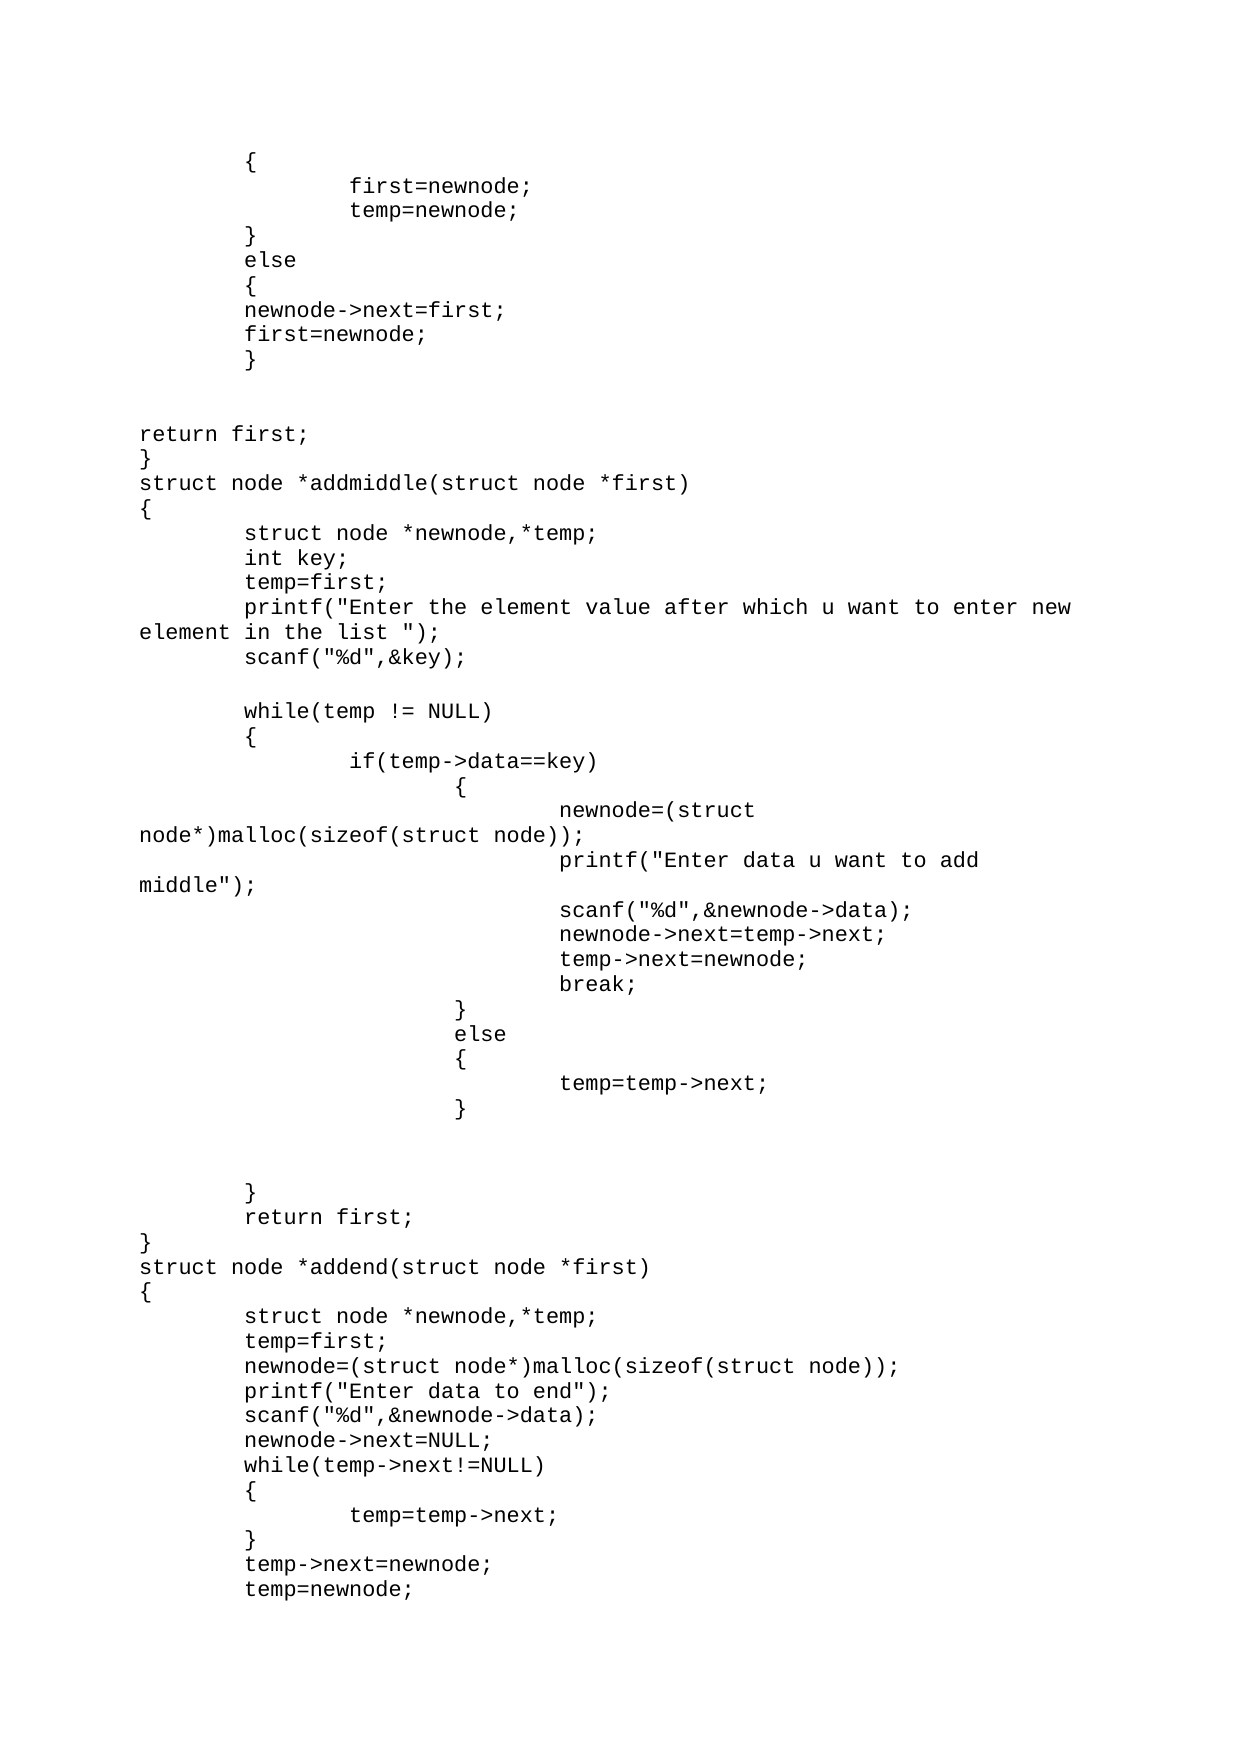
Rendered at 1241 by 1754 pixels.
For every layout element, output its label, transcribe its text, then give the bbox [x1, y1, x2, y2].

text temp->next=newnode; [139, 948, 1101, 973]
text { [139, 775, 1101, 799]
text temp=temp->next; [139, 1504, 1101, 1528]
text temp=newnode; [139, 1578, 1101, 1603]
text } [139, 998, 1101, 1023]
text { [139, 274, 1101, 299]
text break; [139, 973, 1101, 998]
text scanf("%d",&newnode->data); [139, 1404, 1101, 1429]
text else [139, 1023, 1101, 1047]
text scanf("%d",&newnode->data); [139, 899, 1101, 923]
text if(temp->data==key) [139, 750, 1101, 775]
text { [139, 1479, 1101, 1504]
text } [139, 447, 1101, 472]
text { [139, 1281, 1101, 1305]
text newnode->next=temp->next; [139, 923, 1101, 948]
text struct node *newnode,*temp; [139, 1305, 1101, 1330]
text } [139, 1181, 1101, 1206]
text first=newnode; [139, 323, 1101, 348]
text struct node *addmiddle(struct node *first) [139, 472, 1101, 497]
text return first; [139, 1206, 1101, 1231]
text { [139, 1047, 1101, 1072]
text } [139, 1528, 1101, 1553]
text temp->next=newnode; [139, 1553, 1101, 1578]
text newnode=(struct node*)malloc(sizeof(struct node)); [139, 799, 1101, 849]
text while(temp->next!=NULL) [139, 1454, 1101, 1479]
text } [139, 1231, 1101, 1256]
text temp=first; [139, 1330, 1101, 1355]
text printf("Enter data u want to add middle"); [139, 849, 1101, 899]
text { [139, 497, 1101, 522]
text struct node *newnode,*temp; [139, 522, 1101, 547]
text while(temp != NULL) [139, 700, 1101, 725]
text newnode->next=NULL; [139, 1429, 1101, 1454]
text { [139, 725, 1101, 750]
text scanf("%d",&key); [139, 646, 1101, 671]
text temp=first; [139, 571, 1101, 596]
text newnode=(struct node*)malloc(sizeof(struct node)); [139, 1355, 1101, 1380]
text else [139, 249, 1101, 274]
text { [139, 150, 1101, 175]
text newnode->next=first; [139, 299, 1101, 323]
text struct node *addend(struct node *first) [139, 1256, 1101, 1281]
text printf("Enter the element value after which u want to enter new element in the list "); [139, 596, 1101, 646]
text return first; [139, 423, 1101, 447]
text first=newnode; [139, 175, 1101, 199]
text temp=newnode; [139, 199, 1101, 224]
text temp=temp->next; [139, 1072, 1101, 1097]
text int key; [139, 547, 1101, 571]
text printf("Enter data to end"); [139, 1380, 1101, 1404]
text } [139, 348, 1101, 373]
text } [139, 224, 1101, 249]
text } [139, 1097, 1101, 1122]
